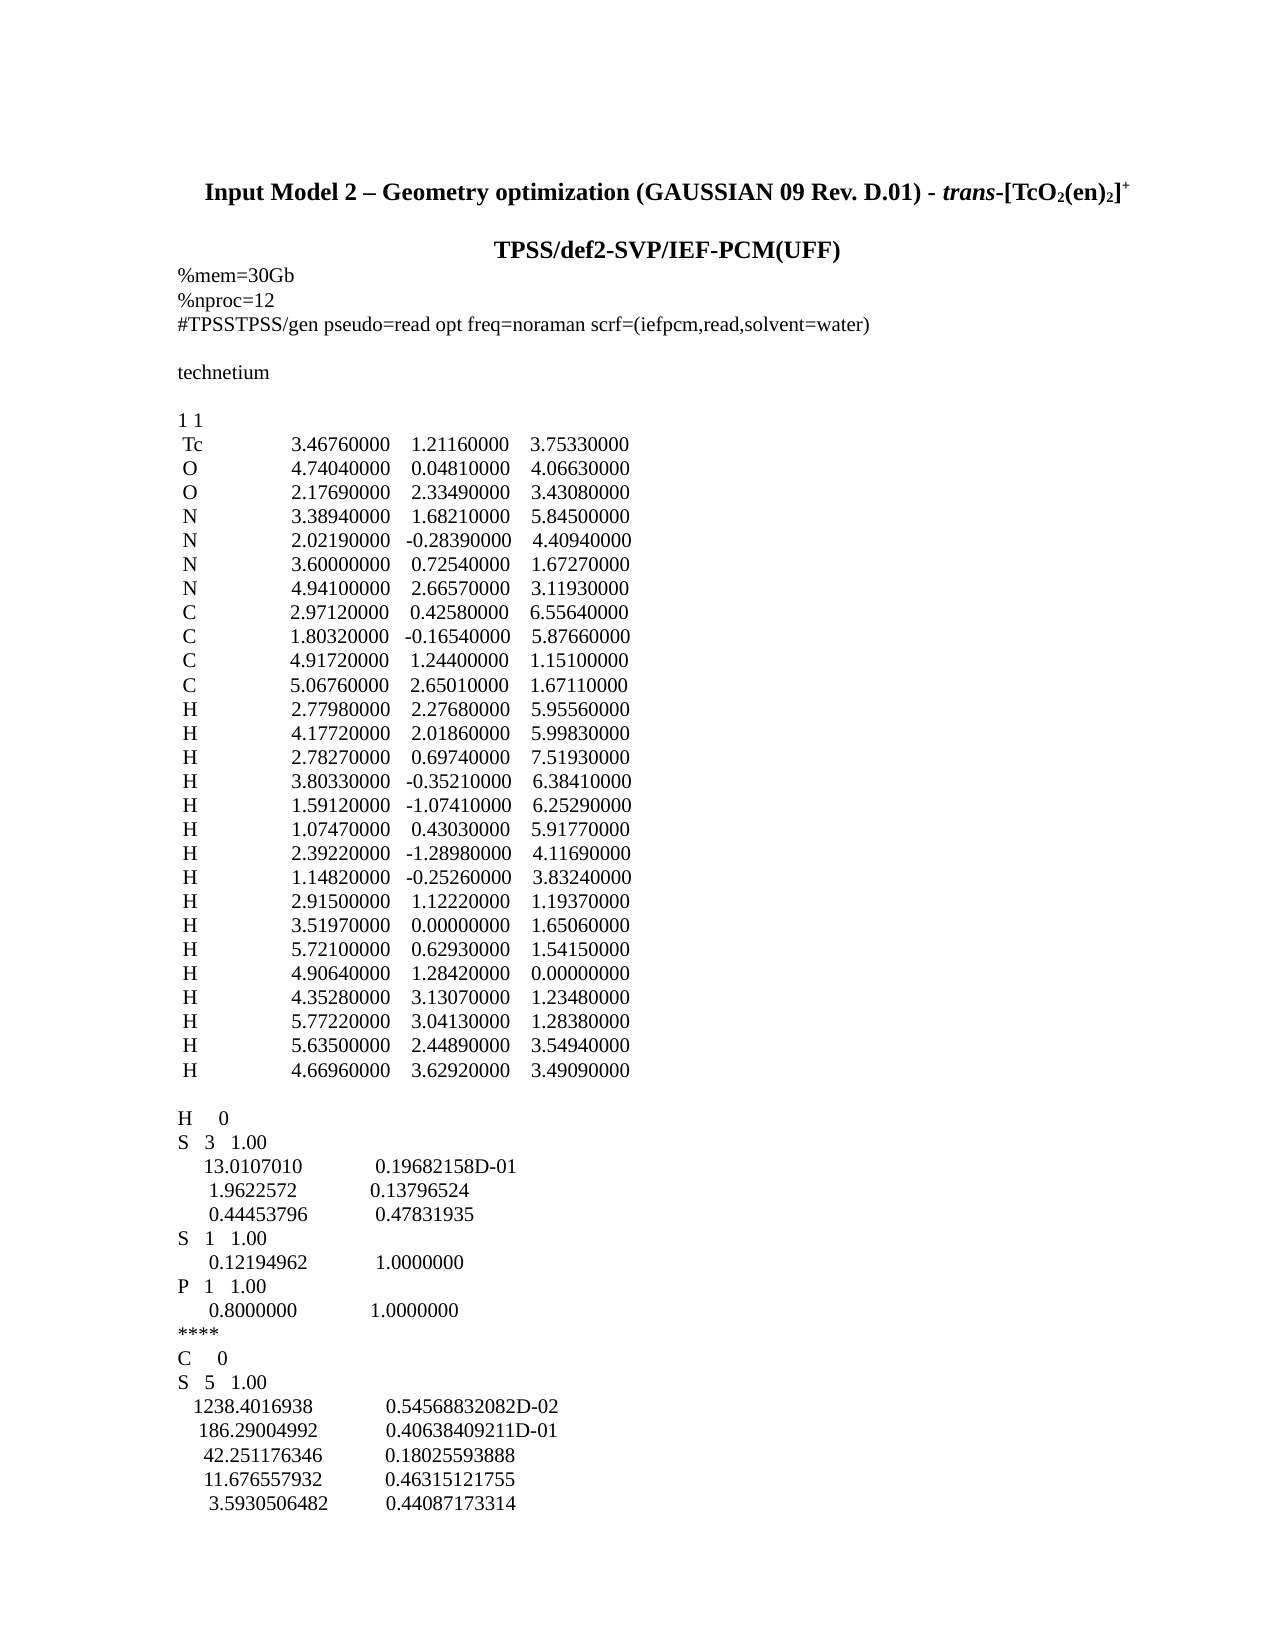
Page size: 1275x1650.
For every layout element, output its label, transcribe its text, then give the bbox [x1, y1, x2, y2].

text H 1.07470000 0.43030000 5.91770000 [177, 817, 1157, 841]
text H 4.90640000 1.28420000 0.00000000 [177, 961, 1157, 985]
text 1.9622572 0.13796524 [177, 1178, 1157, 1202]
text H 0 [177, 1106, 1157, 1130]
text C 4.91720000 1.24400000 1.15100000 [177, 648, 1157, 672]
text %mem=30Gb [177, 263, 1157, 287]
text H 2.39220000 -1.28980000 4.11690000 [177, 841, 1157, 865]
text 42.251176346 0.18025593888 [177, 1442, 1157, 1467]
text C 1.80320000 -0.16540000 5.87660000 [177, 624, 1157, 648]
text 13.0107010 0.19682158D-01 [177, 1154, 1157, 1178]
text H 1.14820000 -0.25260000 3.83240000 [177, 865, 1157, 889]
text 0.12194962 1.0000000 [177, 1250, 1157, 1274]
text N 2.02190000 -0.28390000 4.40940000 [177, 528, 1157, 552]
text S 5 1.00 [177, 1370, 1157, 1394]
text 0.44453796 0.47831935 [177, 1202, 1157, 1226]
text Input Model 2 – Geometry optimization (GAUSSIAN 09 Rev. D.01) - trans-[TcO2(en)2]+ [177, 177, 1157, 206]
text H 5.77220000 3.04130000 1.28380000 [177, 1009, 1157, 1033]
text H 3.51970000 0.00000000 1.65060000 [177, 913, 1157, 937]
text 3.5930506482 0.44087173314 [177, 1491, 1157, 1515]
text Tc 3.46760000 1.21160000 3.75330000 [177, 432, 1157, 456]
text H 2.78270000 0.69740000 7.51930000 [177, 745, 1157, 769]
text 1238.4016938 0.54568832082D-02 [177, 1394, 1157, 1418]
text H 5.63500000 2.44890000 3.54940000 [177, 1033, 1157, 1057]
text O 2.17690000 2.33490000 3.43080000 [177, 480, 1157, 504]
text N 3.60000000 0.72540000 1.67270000 [177, 552, 1157, 576]
text H 2.77980000 2.27680000 5.95560000 [177, 697, 1157, 721]
text C 0 [177, 1346, 1157, 1370]
text H 4.17720000 2.01860000 5.99830000 [177, 721, 1157, 745]
text S 1 1.00 [177, 1226, 1157, 1250]
text N 4.94100000 2.66570000 3.11930000 [177, 576, 1157, 600]
text technetium [177, 360, 1157, 384]
text O 4.74040000 0.04810000 4.06630000 [177, 456, 1157, 480]
text H 1.59120000 -1.07410000 6.25290000 [177, 793, 1157, 817]
text **** [177, 1322, 1157, 1346]
text H 5.72100000 0.62930000 1.54150000 [177, 937, 1157, 961]
text N 3.38940000 1.68210000 5.84500000 [177, 504, 1157, 528]
text #TPSSTPSS/gen pseudo=read opt freq=noraman scrf=(iefpcm,read,solvent=water) [177, 312, 1157, 336]
text H 2.91500000 1.12220000 1.19370000 [177, 889, 1157, 913]
text C 2.97120000 0.42580000 6.55640000 [177, 600, 1157, 624]
text 1 1 [177, 408, 1157, 432]
text H 3.80330000 -0.35210000 6.38410000 [177, 769, 1157, 793]
text H 4.66960000 3.62920000 3.49090000 [177, 1057, 1157, 1082]
text C 5.06760000 2.65010000 1.67110000 [177, 672, 1157, 697]
text TPSS/def2-SVP/IEF-PCM(UFF) [177, 235, 1157, 263]
text P 1 1.00 [177, 1274, 1157, 1298]
text %nproc=12 [177, 287, 1157, 312]
text H 4.35280000 3.13070000 1.23480000 [177, 985, 1157, 1009]
text 11.676557932 0.46315121755 [177, 1467, 1157, 1491]
text S 3 1.00 [177, 1130, 1157, 1154]
text 0.8000000 1.0000000 [177, 1298, 1157, 1322]
text 186.29004992 0.40638409211D-01 [177, 1418, 1157, 1442]
